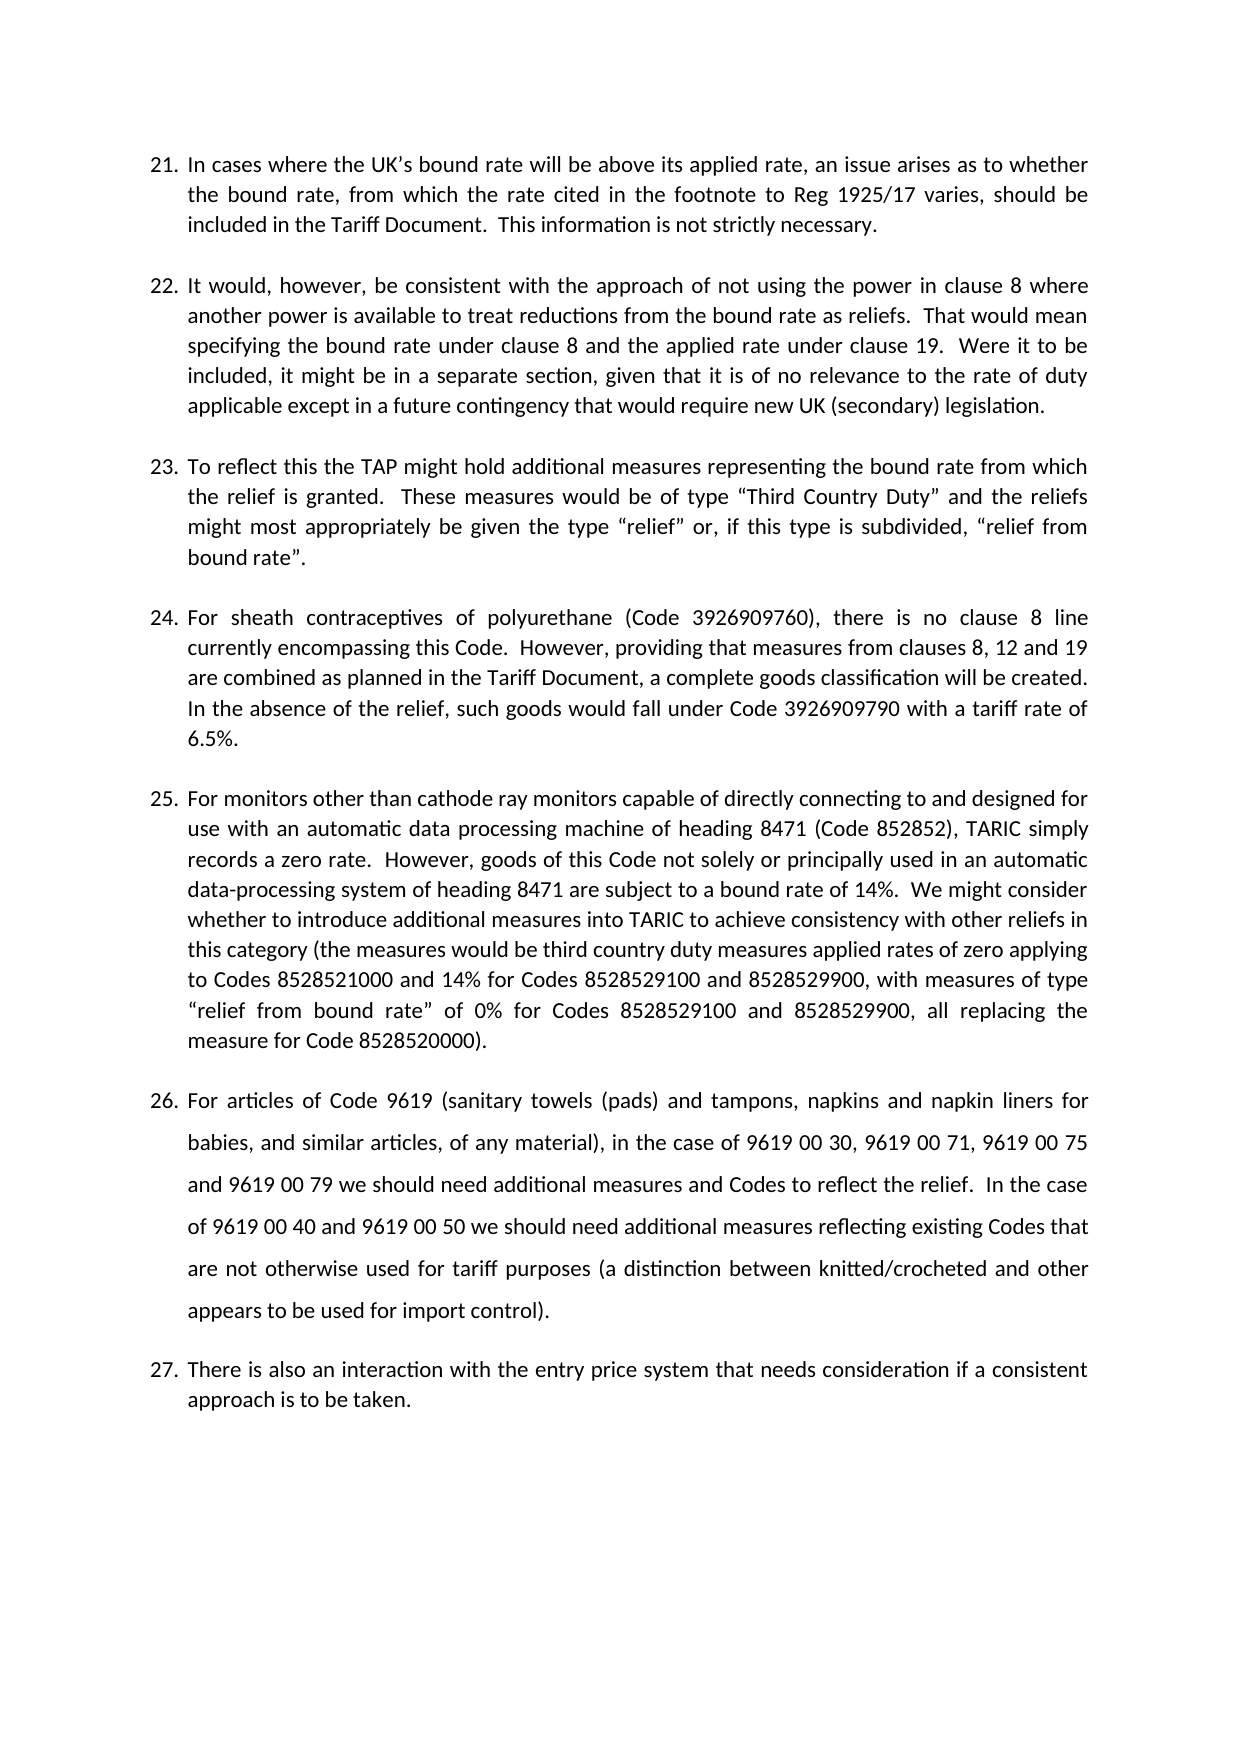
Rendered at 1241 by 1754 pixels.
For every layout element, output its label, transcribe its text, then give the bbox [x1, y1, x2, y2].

list There is also an interaction with the entry price system that needs consideration if a consistent approach is to be taken. [150, 1355, 1090, 1413]
list To reflect this the TAP might hold additional measures representing the bound rate from which the relief is granted. These measures would be of type “Third Country Duty” and the reliefs might most appropriately be given the type “relief” or, if this type is subdivided, “relief from bound rate”. [150, 452, 1090, 571]
list For monitors other than cathode ray monitors capable of directly connecting to and designed for use with an automatic data processing machine of heading 8471 (Code 852852), TARIC simply records a zero rate. However, goods of this Code not solely or principally used in an automatic data-processing system of heading 8471 are subject to a bound rate of 14%. We might consider whether to introduce additional measures into TARIC to achieve consistency with other reliefs in this category (the measures would be third country duty measures applied rates of zero applying to Codes 8528521000 and 14% for Codes 8528529100 and 8528529900, with measures of type “relief from bound rate” of 0% for Codes 8528529100 and 8528529900, all replacing the measure for Code 8528520000). [150, 784, 1090, 1054]
list For sheath contraceptives of polyurethane (Code 3926909760), there is no clause 8 line currently encompassing this Code. However, providing that measures from clauses 8, 12 and 19 are combined as planned in the Tariff Document, a complete goods classification will be created. In the absence of the relief, such goods would fall under Code 3926909790 with a tariff rate of 6.5%. [150, 603, 1090, 752]
list For articles of Code 9619 (sanitary towels (pads) and tampons, napkins and napkin liners for babies, and similar articles, of any material), in the case of 9619 00 30, 9619 00 71, 9619 00 75 and 9619 00 79 we should need additional measures and Codes to reflect the relief. In the case of 9619 00 40 and 9619 00 50 we should need additional measures reflecting existing Codes that are not otherwise used for tariff purposes (a distinction between knitted/crocheted and other appears to be used for import control). [150, 1086, 1090, 1324]
list It would, however, be consistent with the approach of not using the power in clause 8 where another power is available to treat reductions from the bound rate as reliefs. That would mean specifying the bound rate under clause 8 and the applied rate under clause 19. Were it to be included, it might be in a separate section, given that it is of no relevance to the rate of duty applicable except in a future contingency that would require new UK (secondary) legislation. [150, 271, 1090, 420]
list In cases where the UK’s bound rate will be above its applied rate, an issue arises as to whether the bound rate, from which the rate cited in the footnote to Reg 1925/17 varies, should be included in the Tariff Document. This information is not strictly necessary. [150, 150, 1090, 238]
